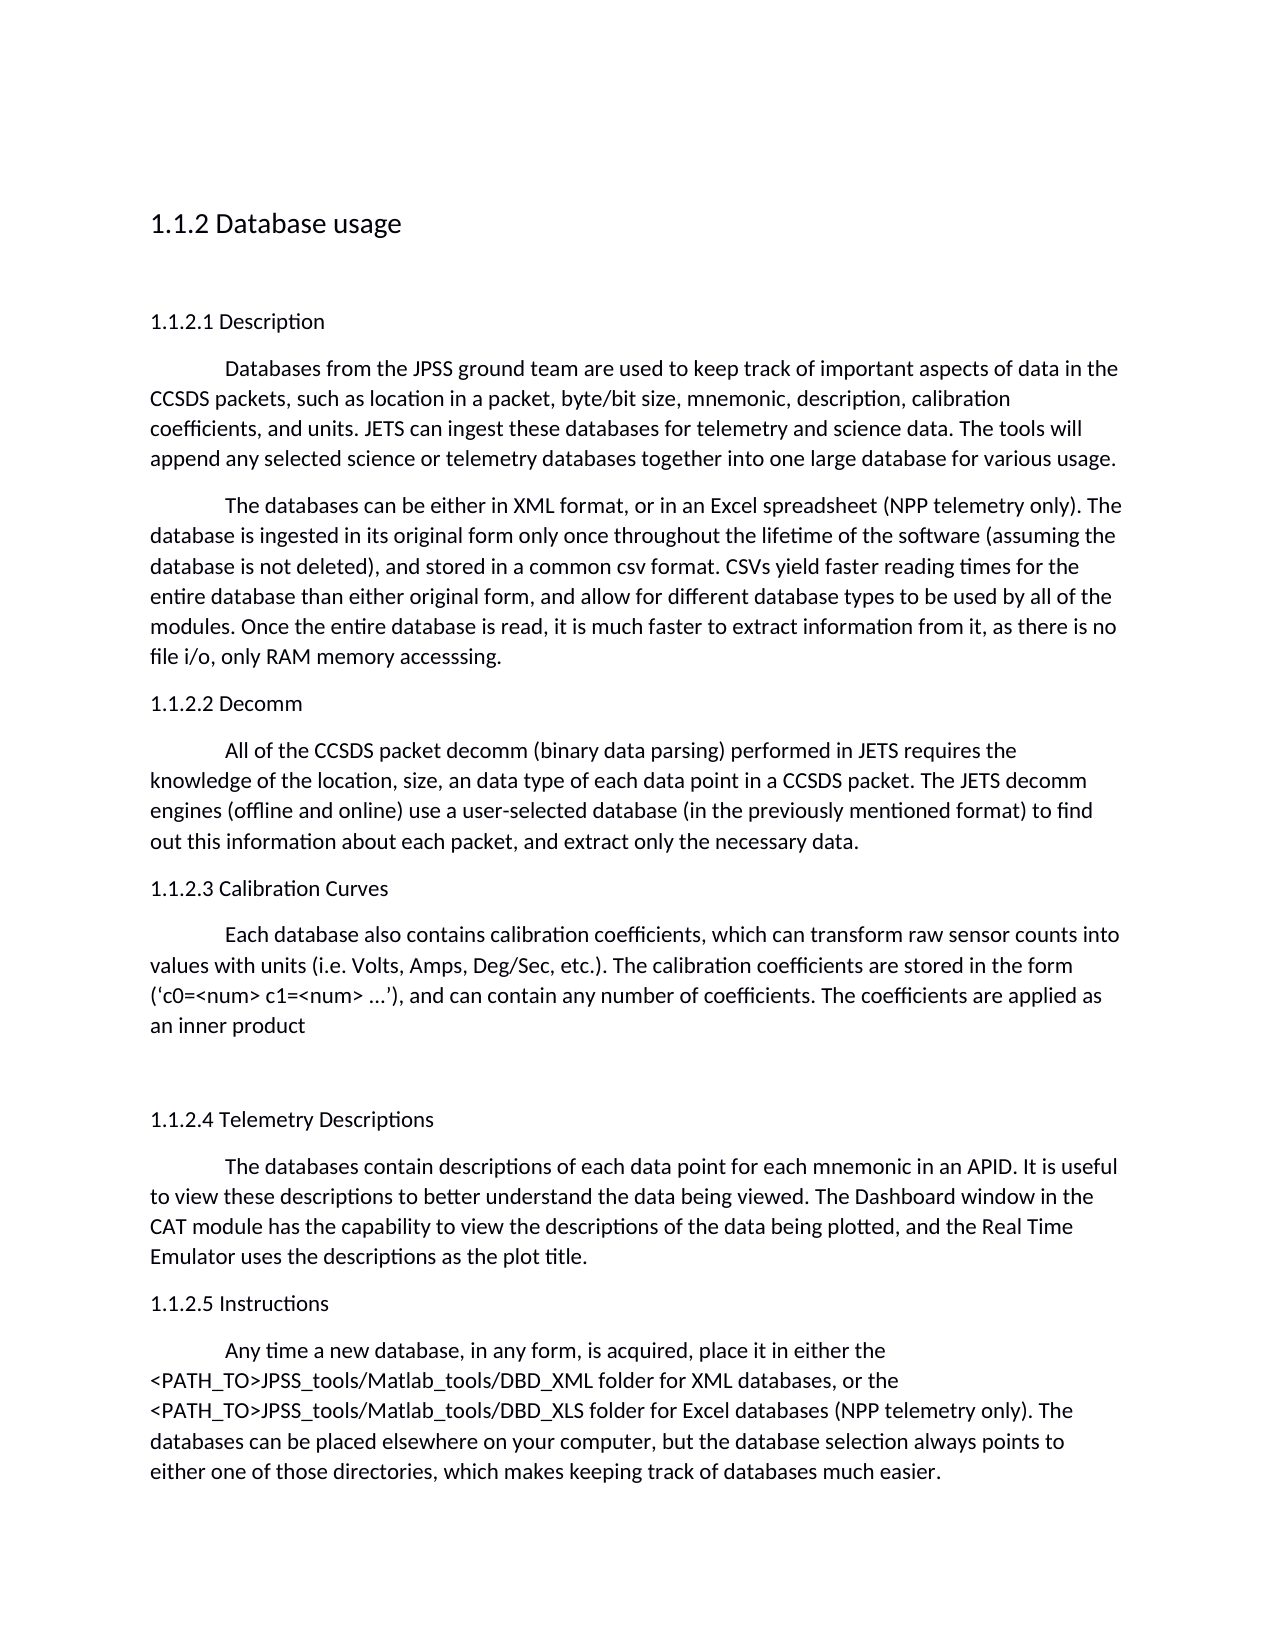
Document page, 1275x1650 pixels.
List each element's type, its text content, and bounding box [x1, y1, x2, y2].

text 1.1.2.2 Decomm [150, 689, 1125, 717]
text 1.1.2.3 Calibration Curves [150, 874, 1125, 902]
text 1.1.2.4 Telemetry Descriptions [150, 1105, 1125, 1133]
text The databases contain descriptions of each data point for each mnemonic in an APID. It is useful to view these descriptions to better understand the data being viewed. The Dashboard window in the CAT module has the capability to view the descriptions of the data being plotted, and the Real Time Emulator uses the descriptions as the plot title. [150, 1152, 1125, 1271]
text The databases can be either in XML format, or in an Excel spreadsheet (NPP telemetry only). The database is ingested in its original form only once throughout the lifetime of the software (assuming the database is not deleted), and stored in a common csv format. CSVs yield faster reading times for the entire database than either original form, and allow for different database types to be used by all of the modules. Once the entire database is read, it is much faster to extract information from it, as there is no file i/o, only RAM memory accesssing. [150, 491, 1125, 671]
text Each database also contains calibration coefficients, which can transform raw sensor counts into values with units (i.e. Volts, Amps, Deg/Sec, etc.). The calibration coefficients are stored in the form (‘c0=<num> c1=<num> ...’), and can contain any number of coefficients. The coefficients are applied as an inner product [150, 921, 1125, 1039]
text Databases from the JPSS ground team are used to keep track of important aspects of data in the CCSDS packets, such as location in a packet, byte/bit size, mnemonic, description, calibration coefficients, and units. JETS can ingest these databases for telemetry and science data. The tools will append any selected science or telemetry databases together into one large database for various usage. [150, 354, 1125, 473]
text 1.1.2.5 Instructions [150, 1289, 1125, 1317]
text 1.1.2.1 Description [150, 307, 1125, 335]
text 1.1.2 Database usage [150, 205, 1125, 241]
text All of the CCSDS packet decomm (binary data parsing) performed in JETS requires the knowledge of the location, size, an data type of each data point in a CCSDS packet. The JETS decomm engines (offline and online) use a user-selected database (in the previously mentioned format) to find out this information about each packet, and extract only the necessary data. [150, 736, 1125, 855]
